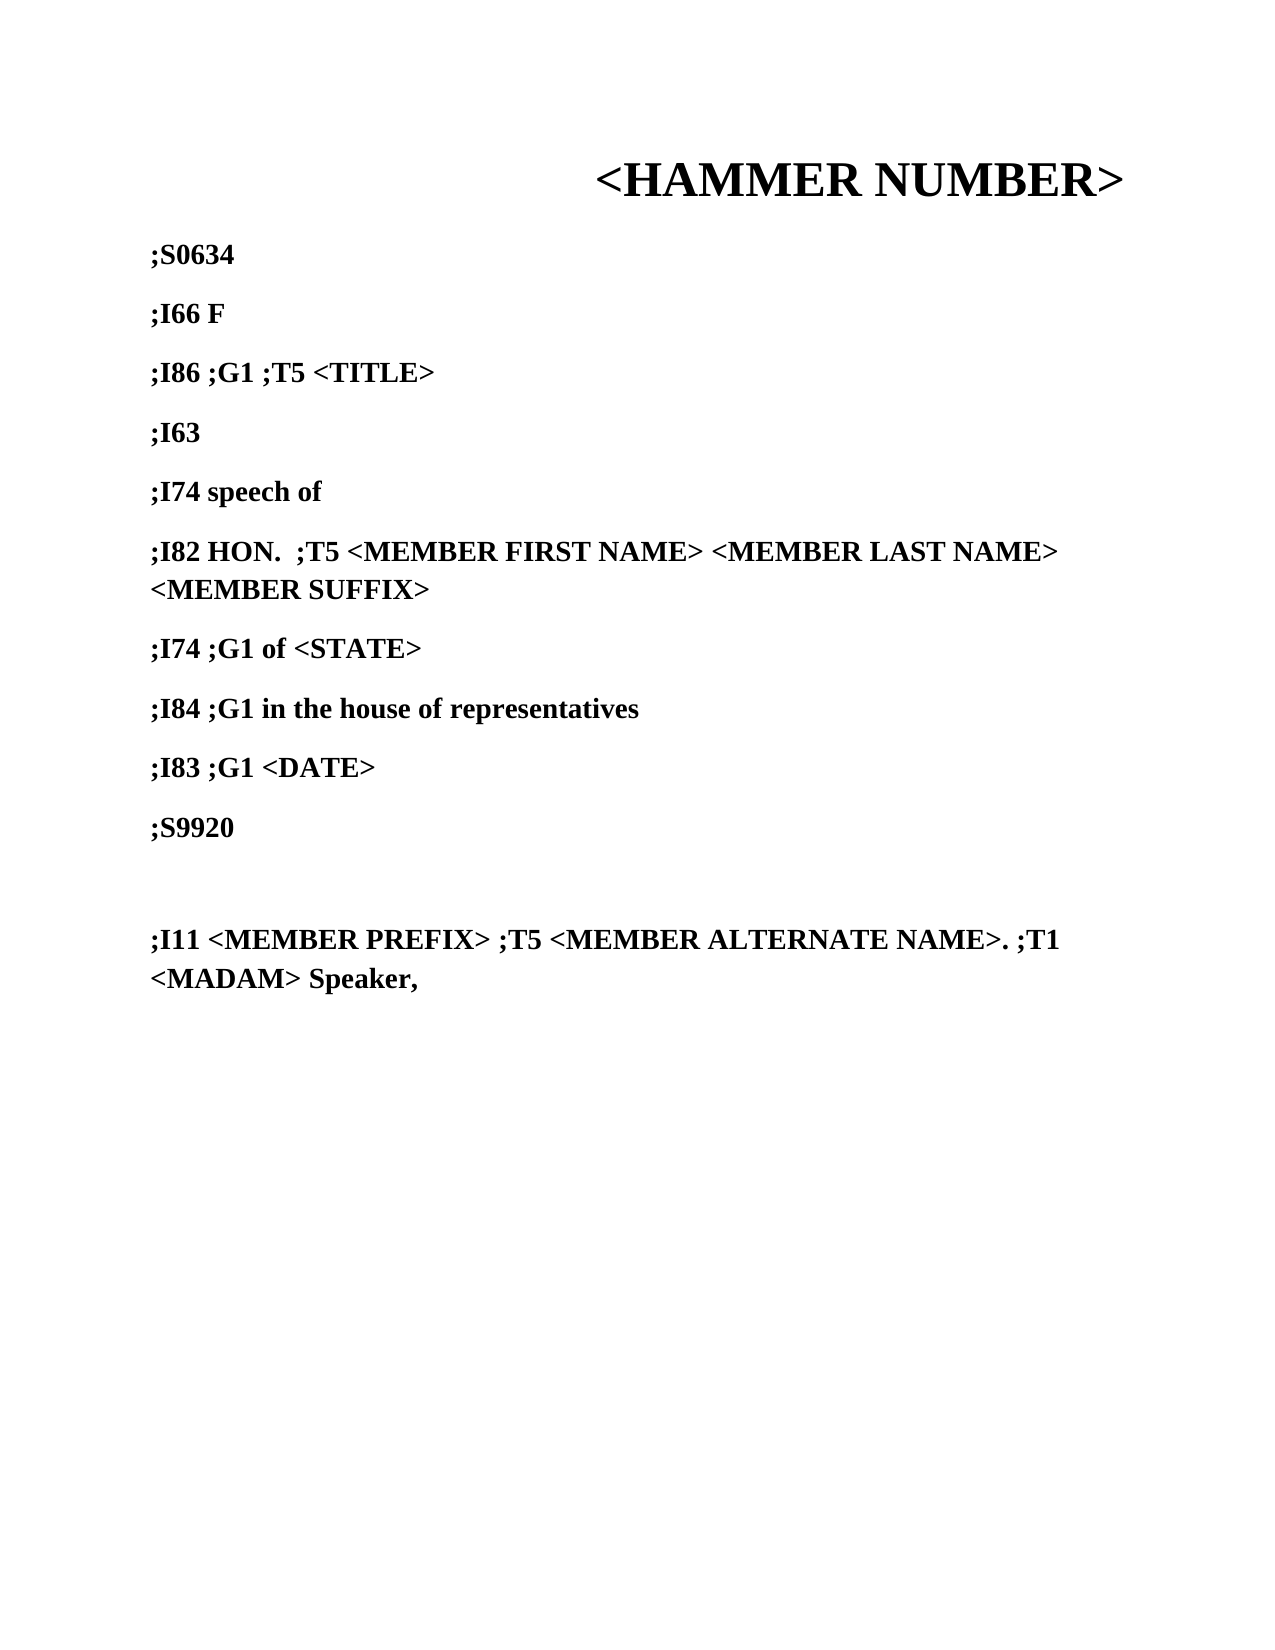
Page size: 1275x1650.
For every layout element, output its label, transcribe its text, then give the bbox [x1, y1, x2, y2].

text ;S0634 [150, 237, 1125, 270]
text ;I82 HON. ;T5 <MEMBER FIRST NAME> <MEMBER LAST NAME> <MEMBER SUFFIX> [150, 534, 1125, 606]
text ;I83 ;G1 <DATE> [150, 750, 1125, 784]
text ;I11 <MEMBER PREFIX> ;T5 <MEMBER ALTERNATE NAME>. ;T1 <MADAM> Speaker, [150, 922, 1125, 994]
text <HAMMER NUMBER> [150, 150, 1125, 207]
text ;I84 ;G1 in the house of representatives [150, 691, 1125, 724]
text ;I74 ;G1 of <STATE> [150, 632, 1125, 665]
text ;I63 [150, 415, 1125, 448]
text ;I86 ;G1 ;T5 <TITLE> [150, 356, 1125, 389]
text ;I66 F [150, 296, 1125, 330]
text ;S9920 [150, 810, 1125, 843]
text ;I74 speech of [150, 474, 1125, 508]
